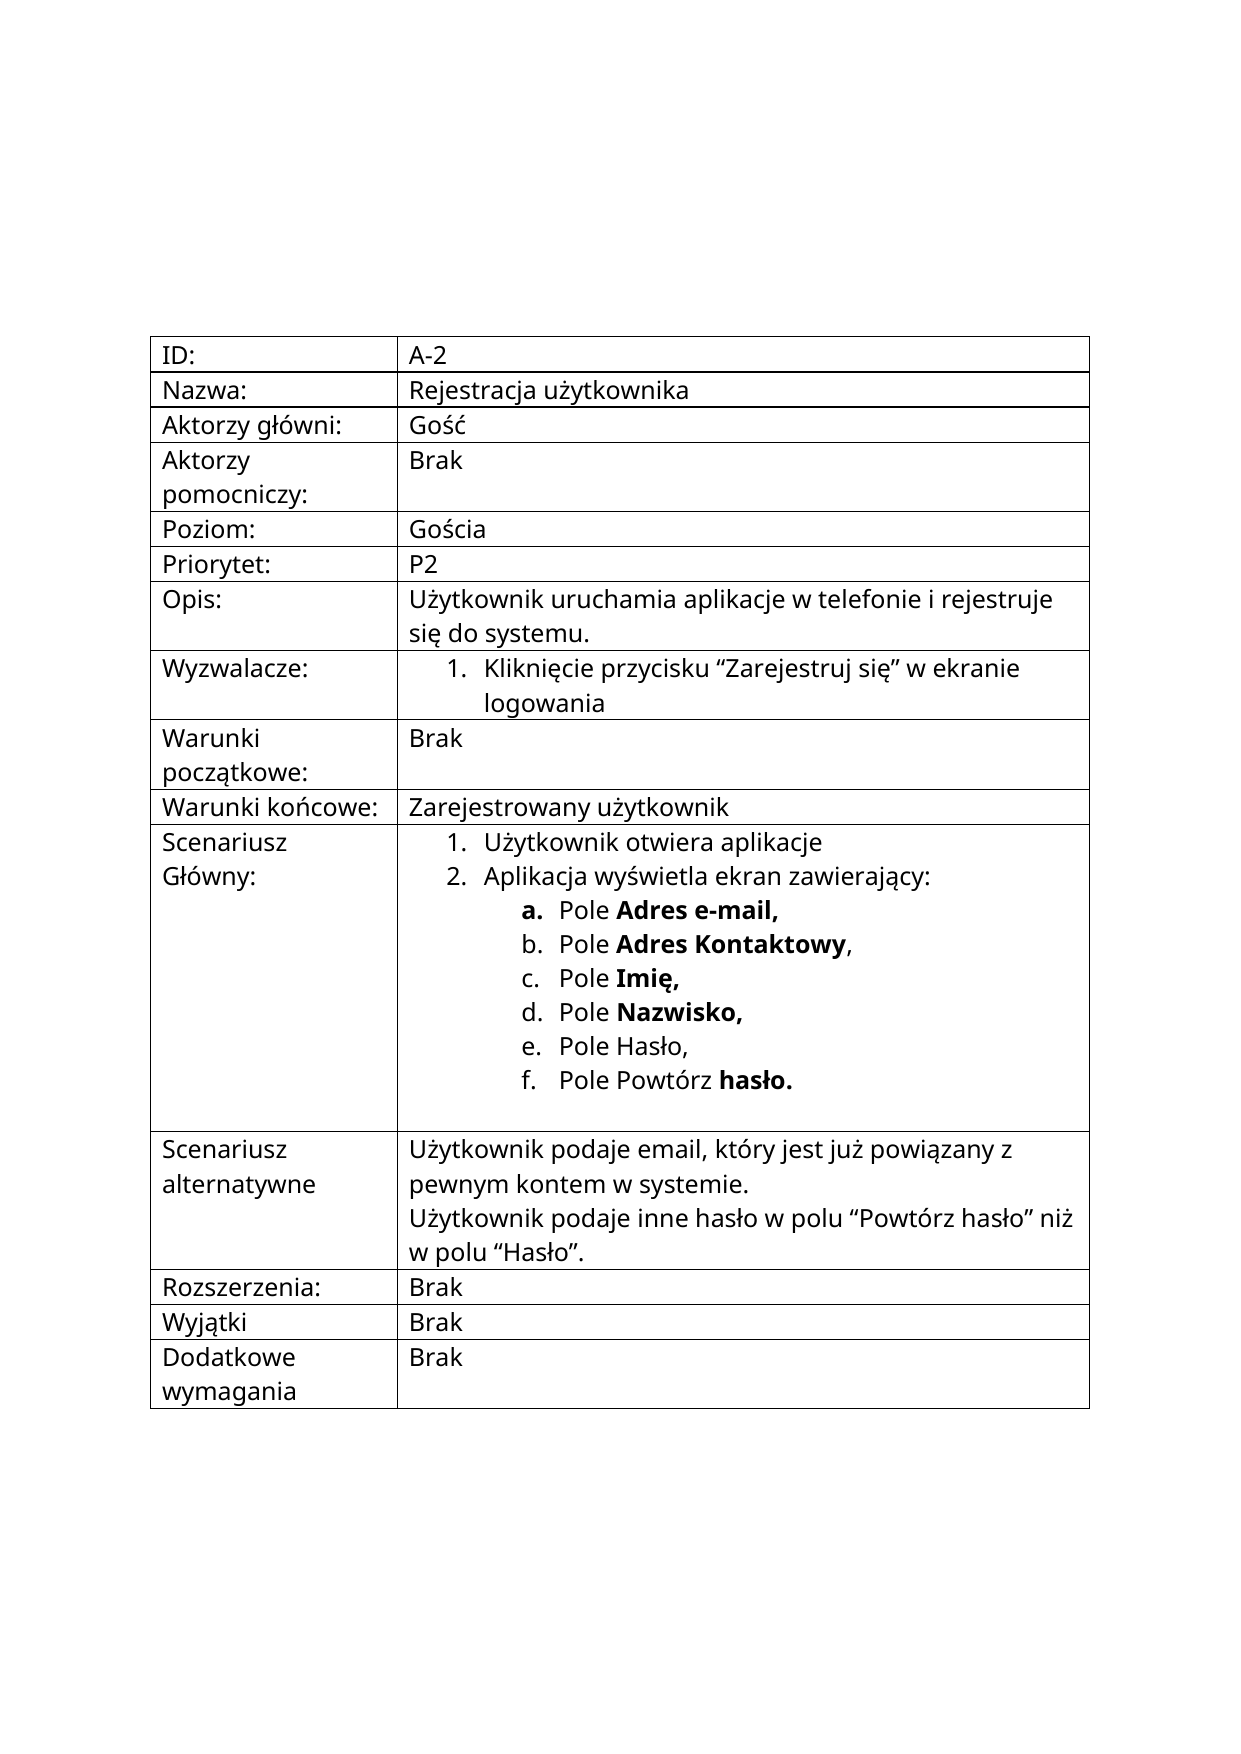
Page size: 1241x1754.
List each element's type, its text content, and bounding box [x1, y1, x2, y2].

table_cell Opis: [151, 582, 397, 650]
table_cell Użytkownik otwiera aplikacje Aplikacja wyświetla ekran zawierający: Pole Adres e-mail, Pole Adres Kontaktowy, Pole Imię, Pole Nazwisko, Pole Hasło, Pole Powtórz hasło. [398, 825, 1089, 1131]
table_cell Brak [398, 1270, 1089, 1303]
table_cell Wyzwalacze: [151, 651, 397, 719]
table_cell Scenariusz alternatywne [151, 1132, 397, 1268]
table_cell Brak [398, 720, 1089, 788]
table_cell Nazwa: [151, 373, 397, 406]
table_cell Rejestracja użytkownika [398, 373, 1089, 406]
table_cell Brak [398, 443, 1089, 511]
table_cell Priorytet: [151, 547, 397, 581]
table_cell Wyjątki [151, 1305, 397, 1339]
table_cell Warunki końcowe: [151, 790, 397, 823]
table_cell Kliknięcie przycisku “Zarejestruj się” w ekranie logowania [398, 651, 1089, 719]
table_cell Użytkownik podaje email, który jest już powiązany z pewnym kontem w systemie. Użytkownik podaje inne hasło w polu “Powtórz hasło” niż w polu “Hasło”. [398, 1132, 1089, 1268]
table_cell Dodatkowe wymagania [151, 1340, 397, 1408]
table_header A-2 [398, 337, 1089, 371]
table_cell Rozszerzenia: [151, 1270, 397, 1303]
table_cell Aktorzy główni: [151, 408, 397, 442]
table_cell Scenariusz Główny: [151, 825, 397, 1131]
table_cell Poziom: [151, 512, 397, 546]
table_cell Użytkownik uruchamia aplikacje w telefonie i rejestruje się do systemu. [398, 582, 1089, 650]
table_cell Brak [398, 1340, 1089, 1408]
table_cell Brak [398, 1305, 1089, 1339]
table_header ID: [151, 337, 397, 371]
table_cell Gość [398, 408, 1089, 442]
table_cell Gościa [398, 512, 1089, 546]
table_cell Aktorzy pomocniczy: [151, 443, 397, 511]
table_cell Zarejestrowany użytkownik [398, 790, 1089, 823]
table_cell P2 [398, 547, 1089, 581]
table_cell Warunki początkowe: [151, 720, 397, 788]
